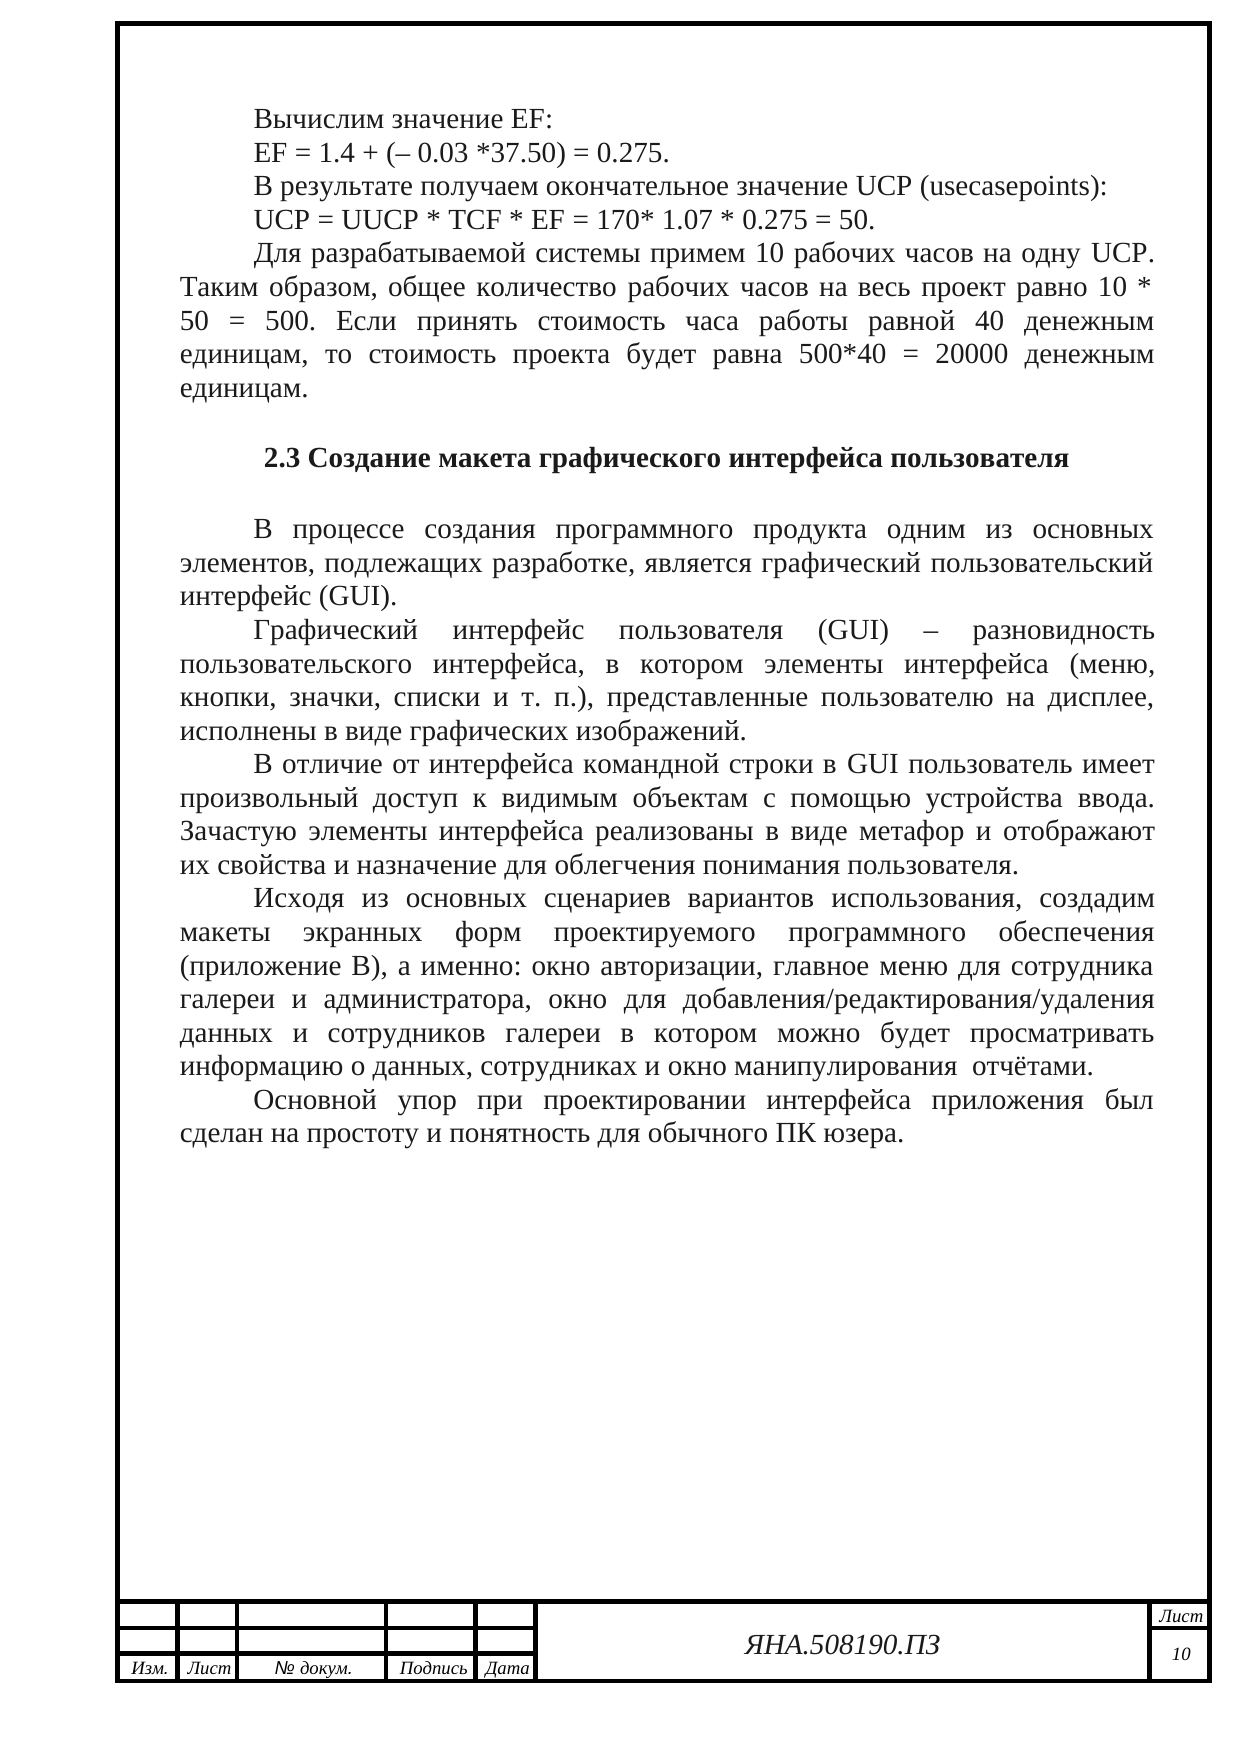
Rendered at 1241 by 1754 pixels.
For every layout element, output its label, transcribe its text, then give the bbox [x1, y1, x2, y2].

table_cell [180, 1630, 235, 1651]
table_cell [120, 1630, 175, 1651]
table_cell Лист [1152, 1604, 1207, 1626]
table_cell [388, 1630, 473, 1651]
table_cell ЯНА.508190.ПЗ [538, 1604, 1147, 1679]
table_cell Дата [478, 1656, 533, 1679]
table_cell [239, 1630, 384, 1651]
table_cell Лист [180, 1656, 235, 1679]
table_cell Изм. [120, 1656, 175, 1679]
table_cell Подпись [388, 1656, 473, 1679]
table_cell [478, 1604, 533, 1626]
table_header Вычислим значение EF: EF = 1.4 + (– 0.03 *37.50) = 0.275. В результате получаем окончательное значение UCP (usecasepoints): UCP = UUCP * TCF * EF = 170* 1.07 * 0.275 = 50. Для разрабатываемой системы примем 10 рабочих часов на одну UCP. Таким образом, общее количество рабочих часов на весь проект равно 10 * 50 = 500. Если принять стоимость часа работы равной 40 денежным единицам, то стоимость проекта будет равна 500*40 = 20000 денежным единицам. 2.3 Создание макета графического интерфейса пользователя В процессе создания программного продукта одним из основных элементов, подлежащих разработке, является графический пользовательский интерфейс (GUI). Графический интерфейс пользователя (GUI) – разновидность пользовательского интерфейса, в котором элементы интерфейса (меню, кнопки, значки, списки и т. п.), представленные пользователю на дисплее, исполнены в виде графических изображений. В отличие от интерфейса командной строки в GUI пользователь имеет произвольный доступ к видимым объектам с помощью устройства ввода. Зачастую элементы интерфейса реализованы в виде метафор и отображают их свойства и назначение для облегчения понимания пользователя. Исходя из основных сценариев вариантов использования, создадим макеты экранных форм проектируемого программного обеспечения (приложение В), а именно: окно авторизации, главное меню для сотрудника галереи и администратора, окно для добавления/редактирования/удаления данных и сотрудников галереи в котором можно будет просматривать информацию о данных, сотрудниках и окно манипулирования отчётами. Основной упор при проектировании интерфейса приложения был сделан на простоту и понятность для обычного ПК юзера. [120, 26, 1207, 1599]
table_cell [180, 1604, 235, 1626]
table_cell 10 [1152, 1630, 1207, 1679]
table_cell № докум. [239, 1656, 384, 1679]
table_cell [239, 1604, 384, 1626]
table_cell [388, 1604, 473, 1626]
table_cell [120, 1604, 175, 1626]
table_cell [478, 1630, 533, 1651]
